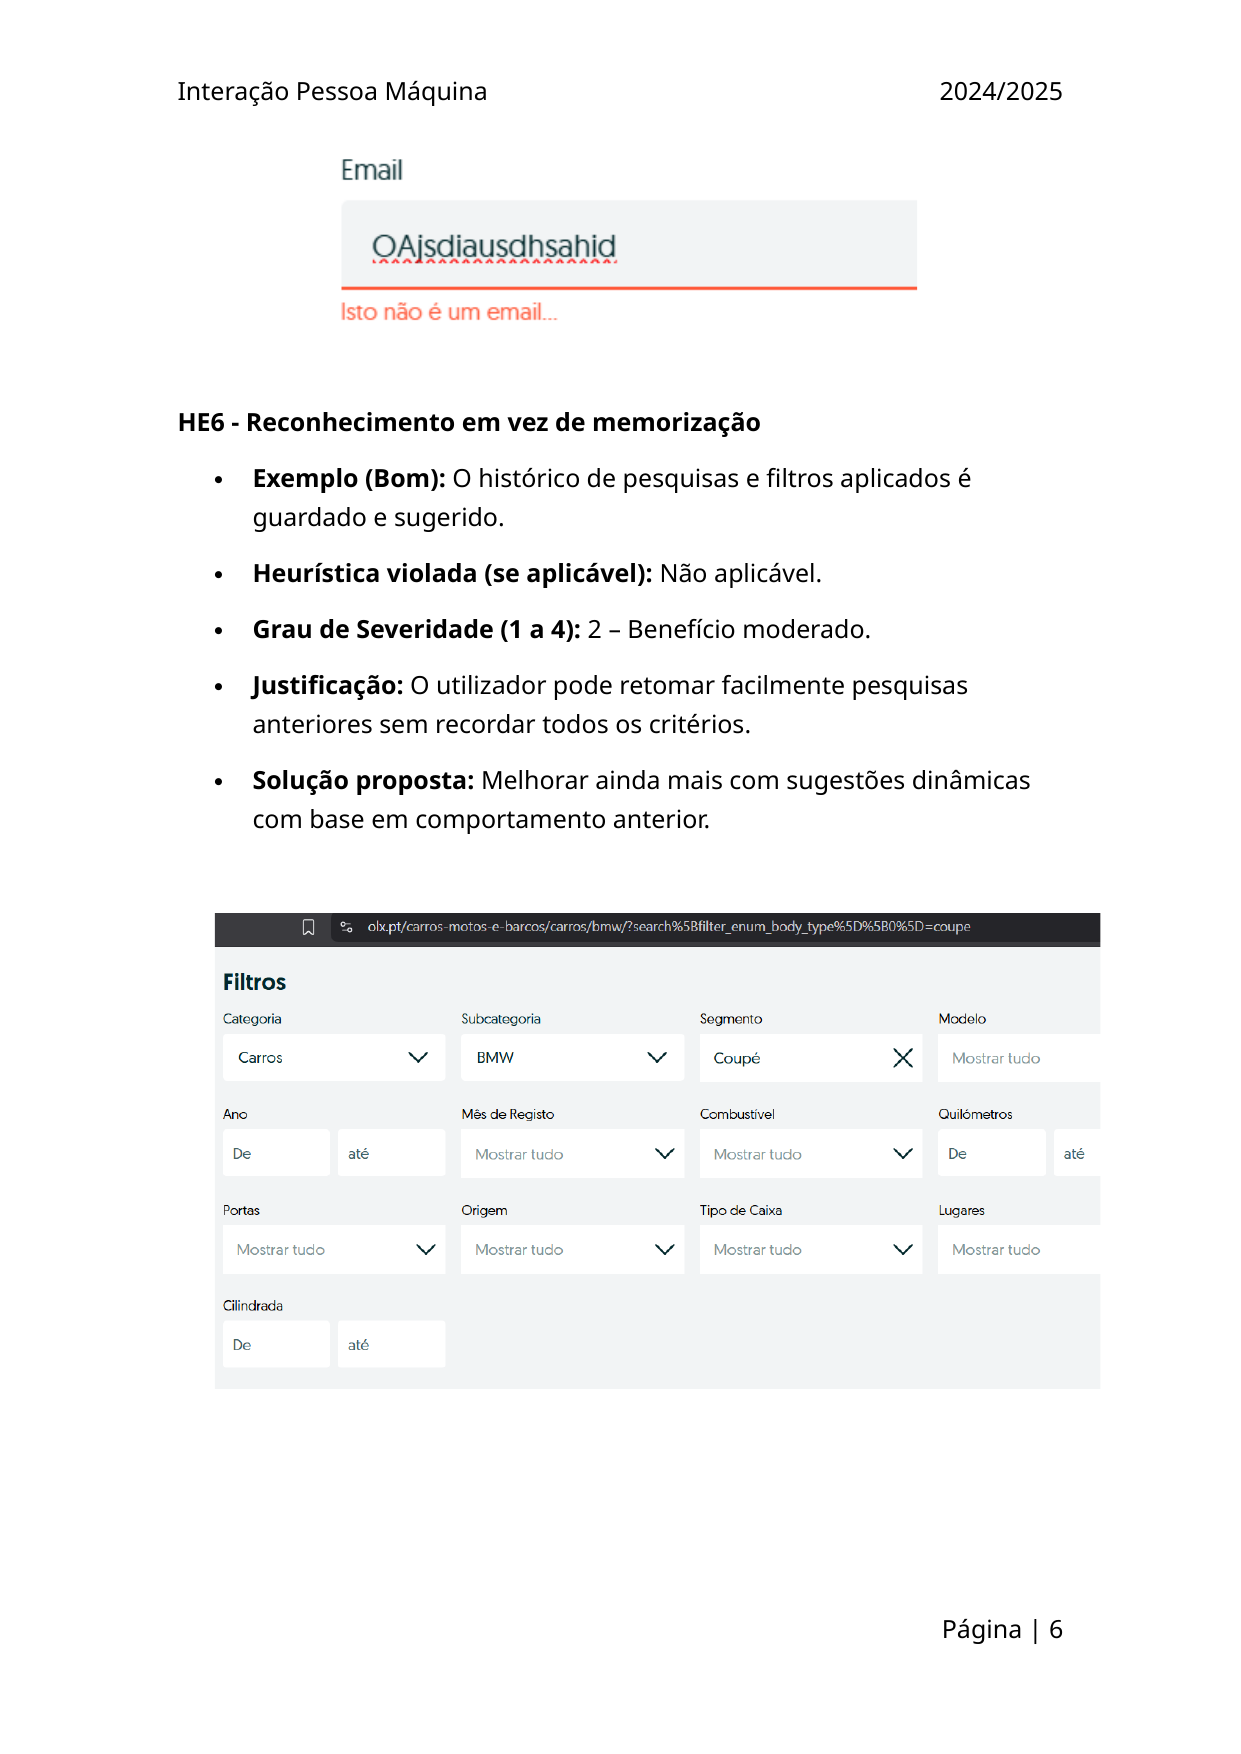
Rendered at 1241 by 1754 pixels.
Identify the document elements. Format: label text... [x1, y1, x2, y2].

picture [323, 147, 918, 328]
text HE6 - Reconhecimento em vez de memorização [177, 405, 1063, 439]
picture [214, 913, 1101, 1389]
list Solução proposta: Melhorar ainda mais com sugestões dinâmicas com base em comportamento anterior. [215, 762, 1063, 836]
list Justificação: O utilizador pode retomar facilmente pesquisas anteriores sem recordar todos os critérios. [215, 667, 1063, 741]
list Exemplo (Bom): O histórico de pesquisas e filtros aplicados é guardado e sugerido. [215, 461, 1063, 534]
list Heurística violada (se aplicável): Não aplicável. [215, 556, 1063, 590]
list Grau de Severidade (1 a 4): 2 – Benefício moderado. [215, 612, 1063, 646]
